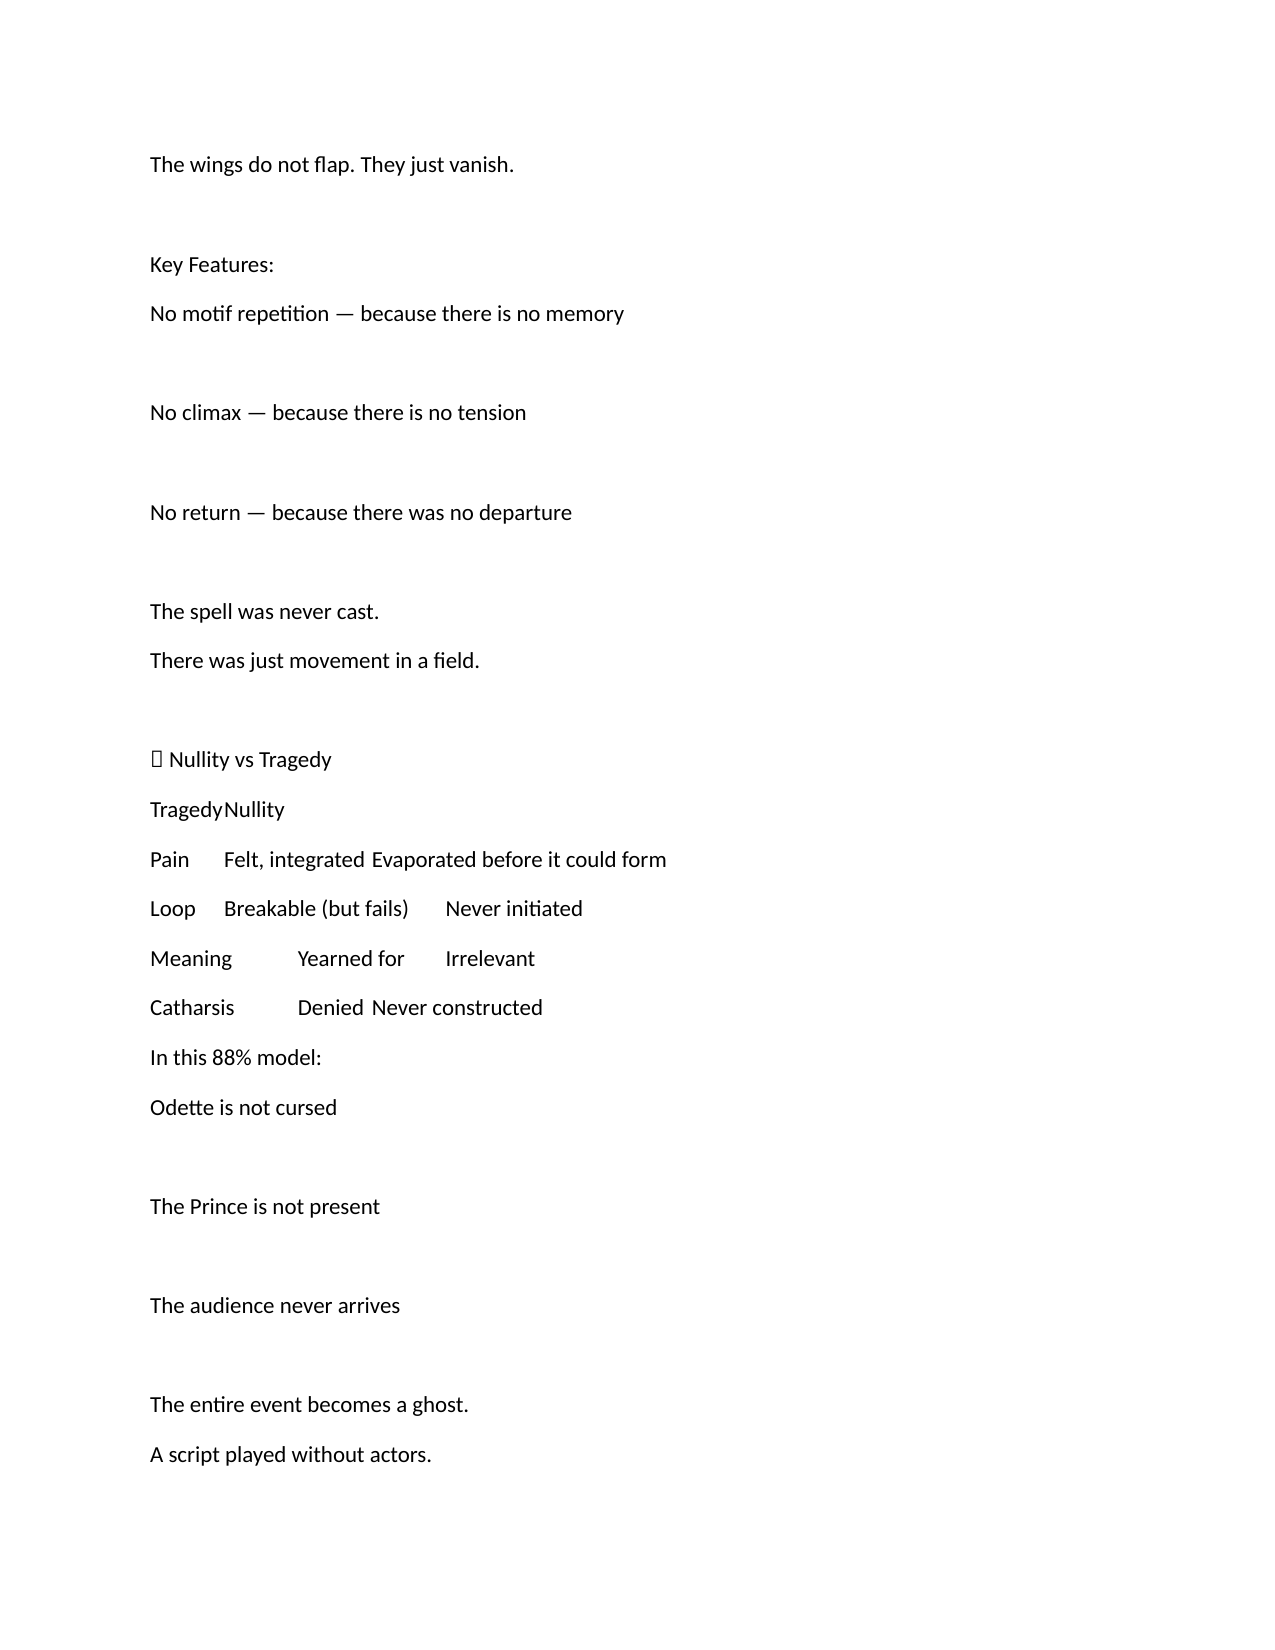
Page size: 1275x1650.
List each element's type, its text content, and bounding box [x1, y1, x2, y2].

text Pain Felt, integrated Evaporated before it could form [150, 844, 1125, 873]
text The wings do not flap. They just vanish. [150, 150, 1125, 179]
text Meaning Yearned for Irrelevant [150, 943, 1125, 972]
text Odette is not cursed [150, 1092, 1125, 1121]
text Key Features: [150, 249, 1125, 278]
text Tragedy Nullity [150, 794, 1125, 823]
text The entire event becomes a ghost. [150, 1389, 1125, 1418]
text No return — because there was no departure [150, 497, 1125, 526]
text 🚫 Nullity vs Tragedy [150, 745, 1125, 774]
text Loop Breakable (but fails) Never initiated [150, 894, 1125, 922]
text A script played without actors. [150, 1439, 1125, 1468]
text The spell was never cast. [150, 596, 1125, 625]
text The audience never arrives [150, 1290, 1125, 1319]
text There was just movement in a field. [150, 646, 1125, 674]
text No motif repetition — because there is no memory [150, 299, 1125, 327]
text The Prince is not present [150, 1191, 1125, 1220]
text No climax — because there is no tension [150, 398, 1125, 427]
text In this 88% model: [150, 1042, 1125, 1071]
text Catharsis Denied Never constructed [150, 993, 1125, 1022]
